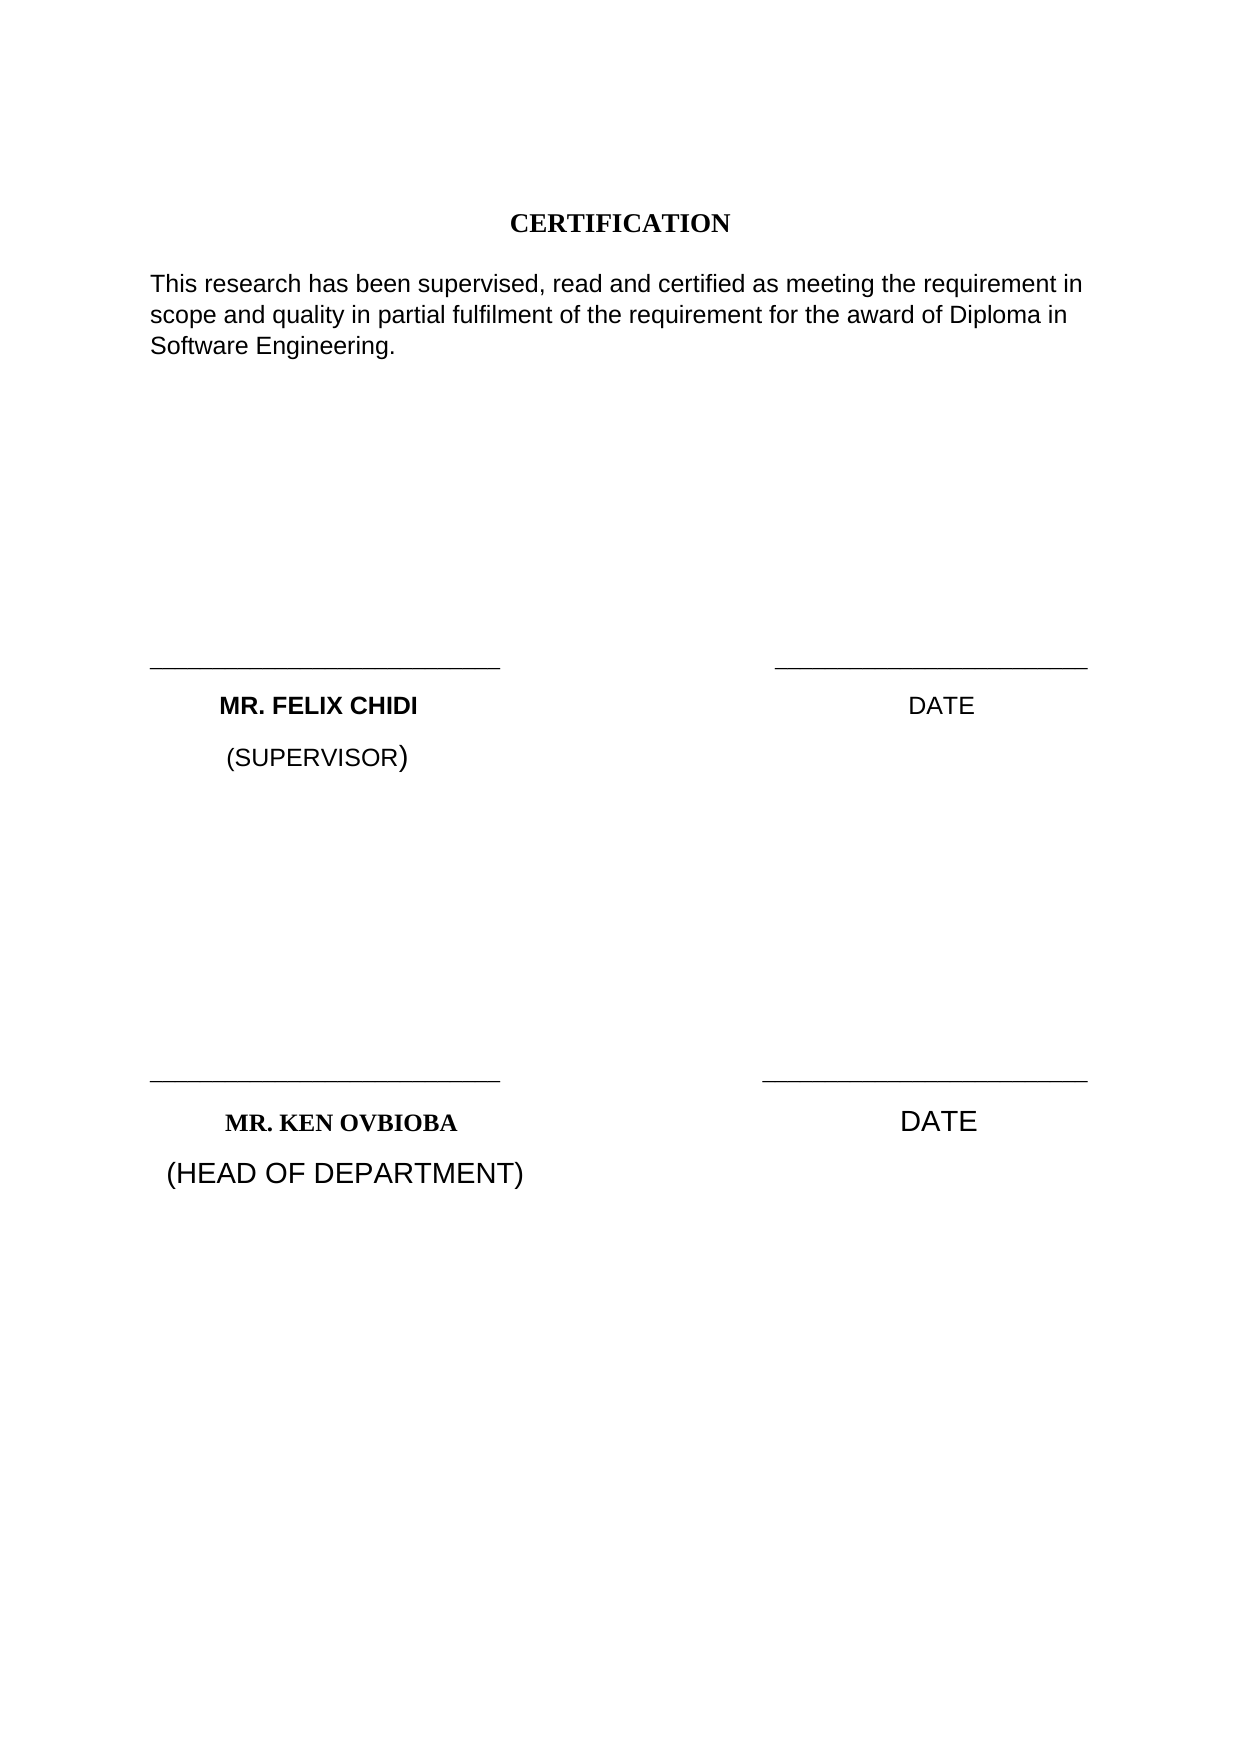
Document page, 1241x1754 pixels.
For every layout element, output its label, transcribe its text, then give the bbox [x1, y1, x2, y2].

text This research has been supervised, read and certified as meeting the requirement in scope and quality in partial fulfilment of the requirement for the award of Diploma in Software Engineering. [150, 269, 1090, 360]
text MR. FELIX CHIDI DATE [150, 691, 1090, 720]
text MR. KEN OVBIOBA DATE [150, 1104, 1090, 1137]
text (HEAD OF DEPARTMENT) [150, 1157, 1090, 1190]
text (SUPERVISOR) [150, 739, 1090, 772]
text ____________________________ _________________________ [150, 643, 1090, 672]
text ____________________________ __________________________ [150, 1056, 1090, 1084]
subtitle CERTIFICATION [150, 207, 1090, 238]
